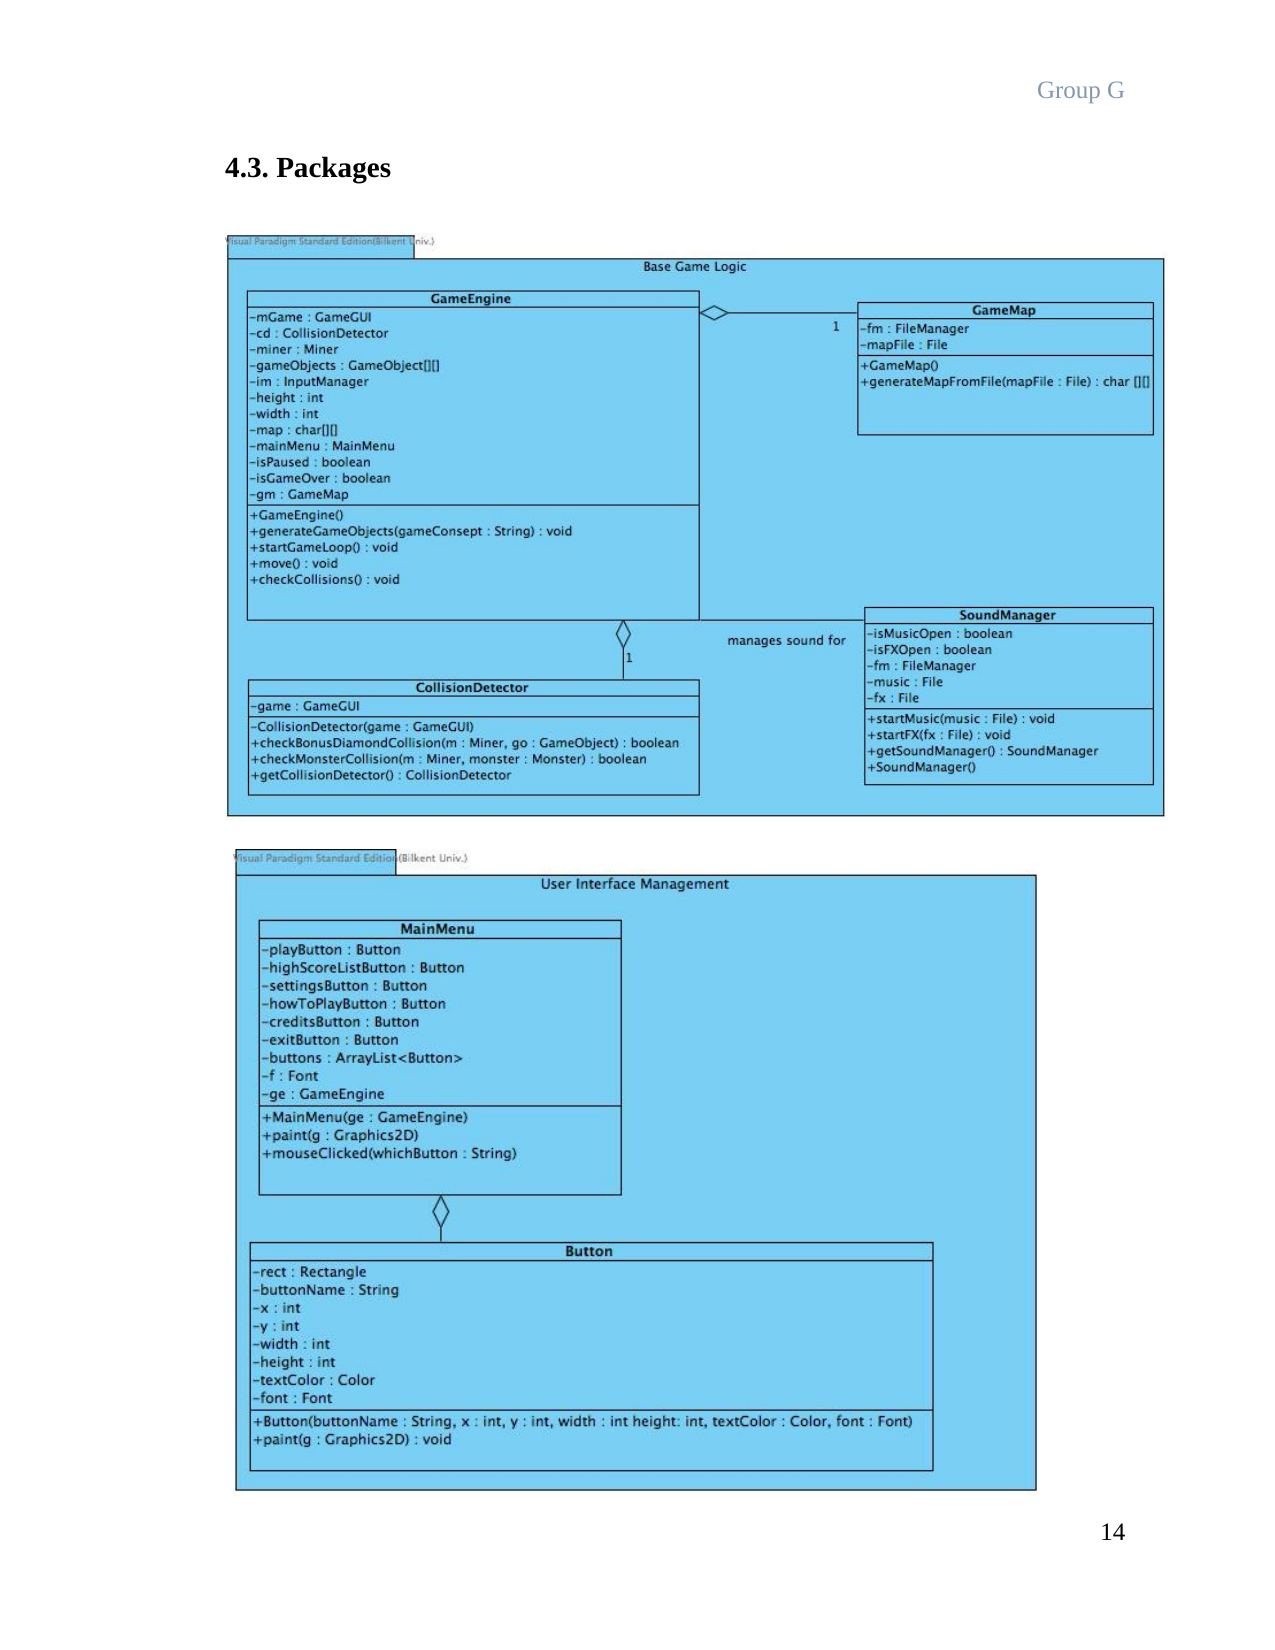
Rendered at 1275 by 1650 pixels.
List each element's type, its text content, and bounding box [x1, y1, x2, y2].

text 4.3. Packages [150, 150, 1125, 183]
picture [225, 233, 1168, 821]
picture [233, 849, 1042, 1496]
